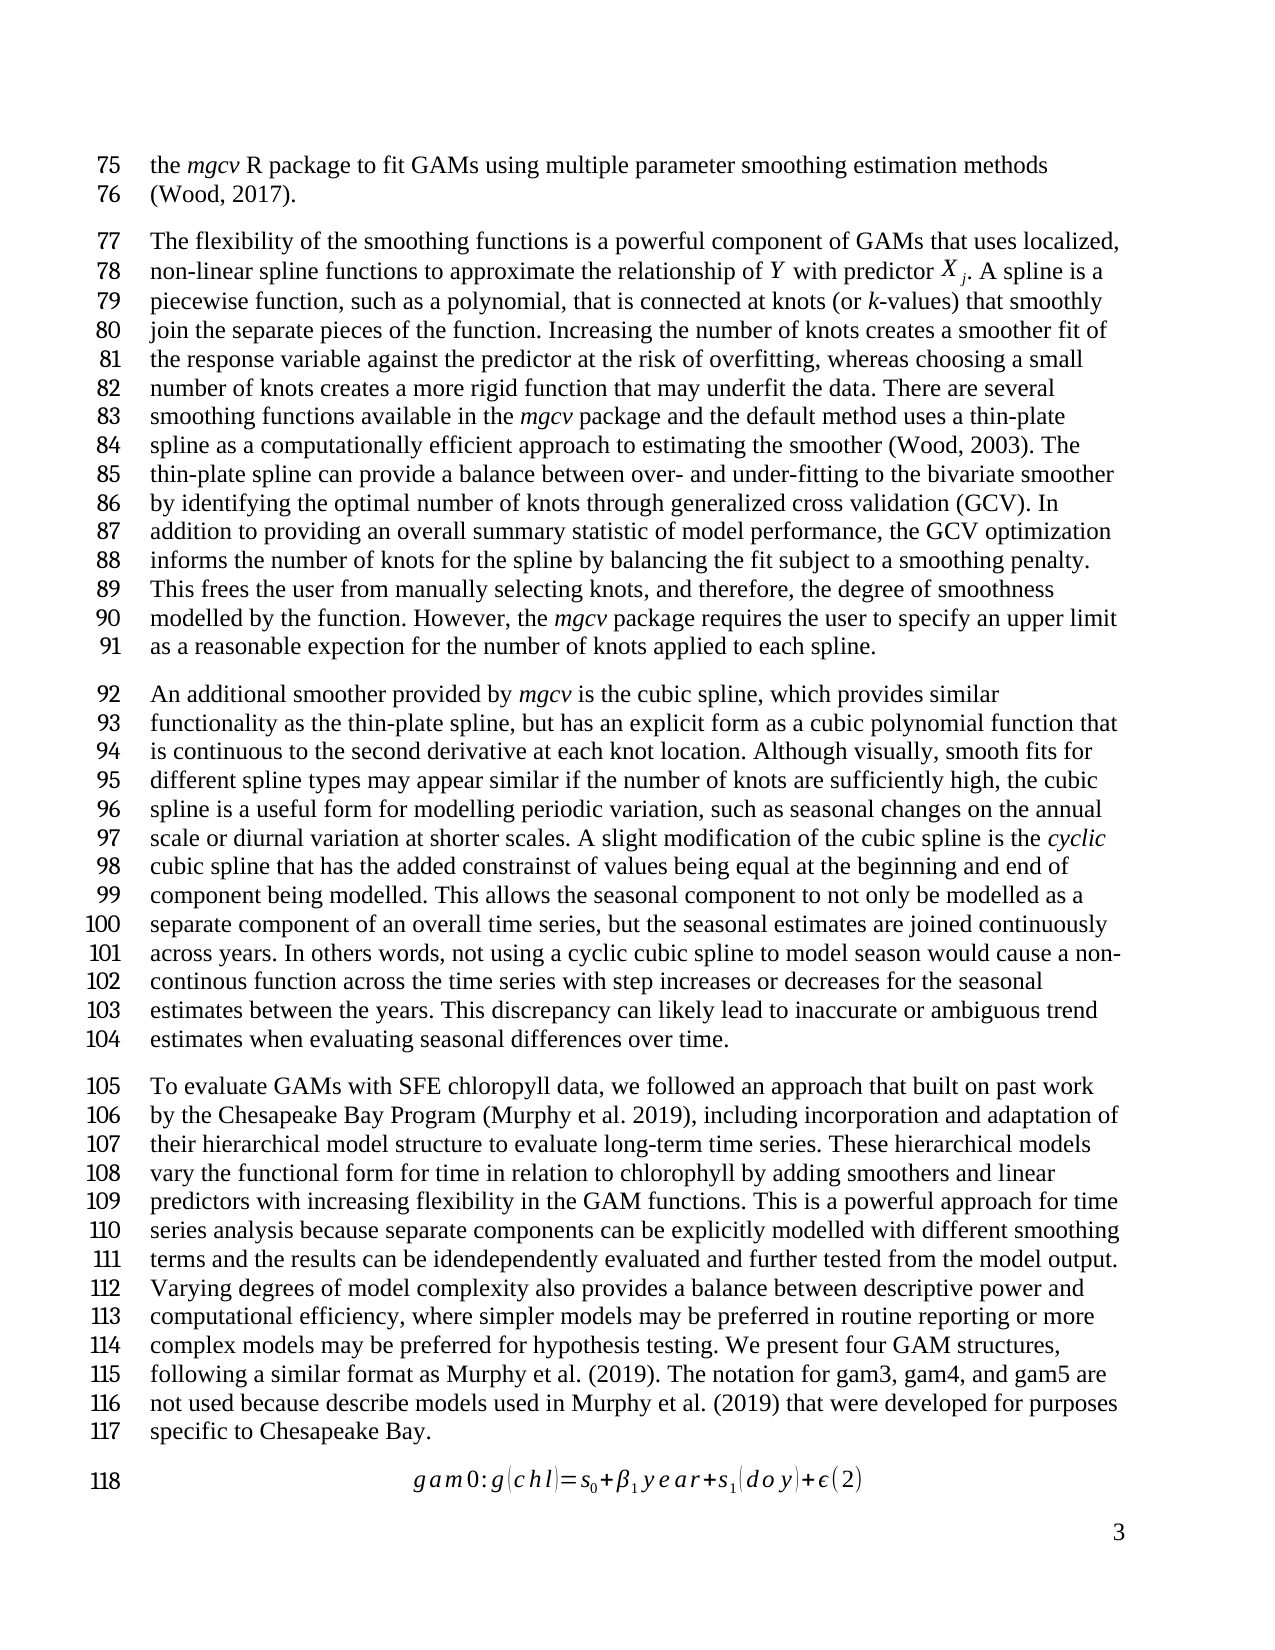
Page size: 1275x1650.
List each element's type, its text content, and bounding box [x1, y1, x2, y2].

text The flexibility of the smoothing functions is a powerful component of GAMs that uses localized, non-linear spline functions to approximate the relationship of with predictor . A spline is a piecewise function, such as a polynomial, that is connected at knots (or k-values) that smoothly join the separate pieces of the function. Increasing the number of knots creates a smoother fit of the response variable against the predictor at the risk of overfitting, whereas choosing a small number of knots creates a more rigid function that may underfit the data. There are several smoothing functions available in the mgcv package and the default method uses a thin-plate spline as a computationally efficient approach to estimating the smoother (Wood, 2003). The thin-plate spline can provide a balance between over- and under-fitting to the bivariate smoother by identifying the optimal number of knots through generalized cross validation (GCV). In addition to providing an overall summary statistic of model performance, the GCV optimization informs the number of knots for the spline by balancing the fit subject to a smoothing penalty. This frees the user from manually selecting knots, and therefore, the degree of smoothness modelled by the function. However, the mgcv package requires the user to specify an upper limit as a reasonable expection for the number of knots applied to each spline. [150, 226, 1125, 660]
text An additional smoother provided by mgcv is the cubic spline, which provides similar functionality as the thin-plate spline, but has an explicit form as a cubic polynomial function that is continuous to the second derivative at each knot location. Although visually, smooth fits for different spline types may appear similar if the number of knots are sufficiently high, the cubic spline is a useful form for modelling periodic variation, such as seasonal changes on the annual scale or diurnal variation at shorter scales. A slight modification of the cubic spline is the cyclic cubic spline that has the added constrainst of values being equal at the beginning and end of component being modelled. This allows the seasonal component to not only be modelled as a separate component of an overall time series, but the seasonal estimates are joined continuously across years. In others words, not using a cyclic cubic spline to model season would cause a non-continous function across the time series with step increases or decreases for the seasonal estimates between the years. This discrepancy can likely lead to inaccurate or ambiguous trend estimates when evaluating seasonal differences over time. [150, 679, 1125, 1053]
